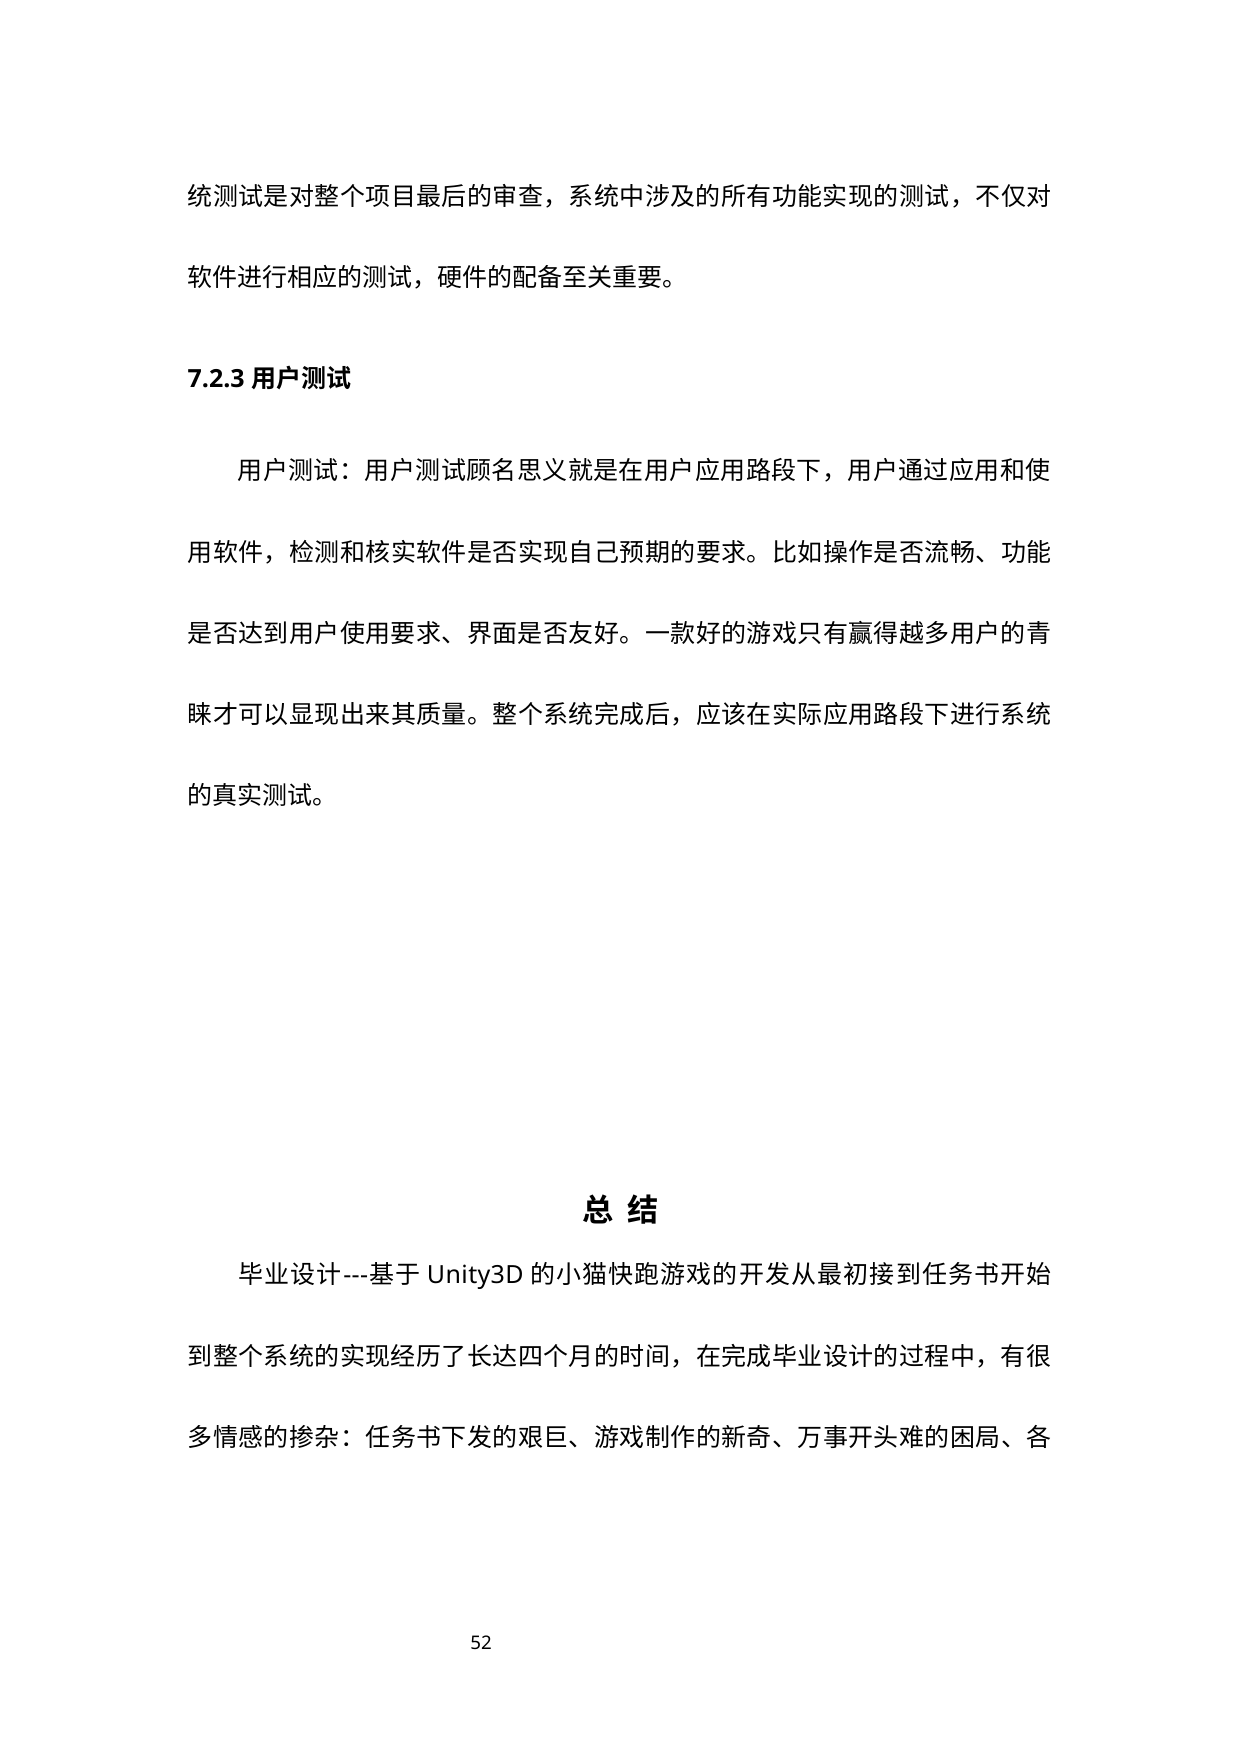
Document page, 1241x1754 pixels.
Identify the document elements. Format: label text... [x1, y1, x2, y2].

text 毕业设计---基于Unity3D的小猫快跑游戏的开发从最初接到任务书开始到整个系统的实现经历了长达四个月的时间，在完成毕业设计的过程中，有很多情感的掺杂：任务书下发的艰巨、游戏制作的新奇、万事开头难的困局、各种学习资料的摄取、一点一滴的积累、小有成就的兴奋、调试过程的无奈、最终成型的豁达…… [187, 1240, 1053, 1468]
text 用户测试：用户测试顾名思义就是在用户应用路段下，用户通过应用和使用软件，检测和核实软件是否实现自己预期的要求。比如操作是否流畅、功能是否达到用户使用要求、界面是否友好。一款好的游戏只有赢得越多用户的青睐才可以显现出来其质量。整个系统完成后，应该在实际应用路段下进行系统的真实测试。 [187, 436, 1053, 826]
subtitle 7.2.3 用户测试 [187, 344, 1053, 409]
subtitle 总 结 [187, 1175, 1053, 1240]
